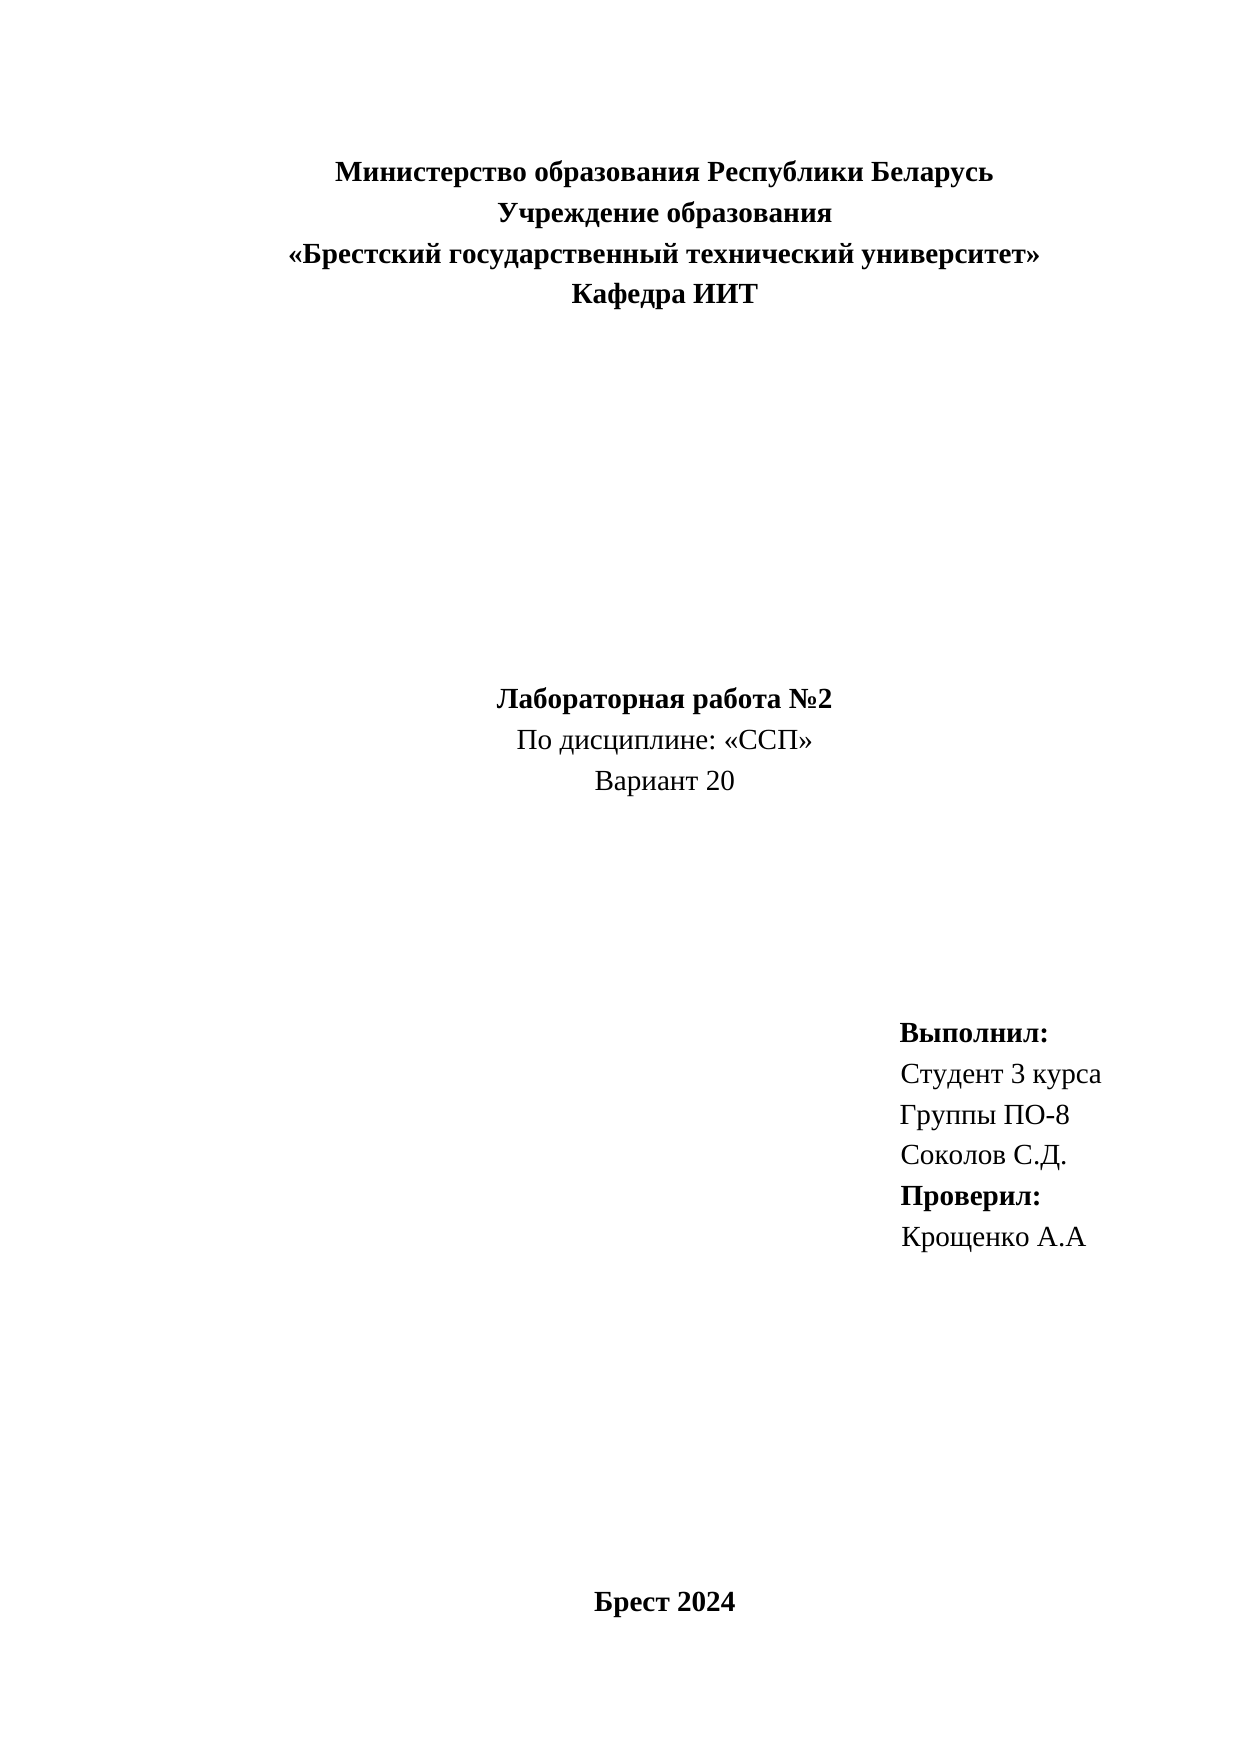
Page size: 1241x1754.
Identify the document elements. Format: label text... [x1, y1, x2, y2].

text «Брестский государственный технический университет» [177, 236, 1151, 269]
text Вариант 20 [177, 763, 1152, 796]
text Группы ПО-8 Соколов С.Д. Проверил: [899, 1097, 1159, 1211]
text Выполнил: Студент 3 курса [899, 1015, 1159, 1089]
text Крощенко А.А [177, 1219, 1086, 1252]
text Кафедра ИИТ [177, 277, 1152, 310]
text Учреждение образования [177, 195, 1152, 228]
text Министерство образования Республики Беларусь [177, 154, 1151, 187]
text По дисциплине: «ССП» [177, 722, 1152, 755]
text Брест 2024 [177, 1584, 1152, 1617]
text Лабораторная работа №2 [177, 681, 1152, 714]
